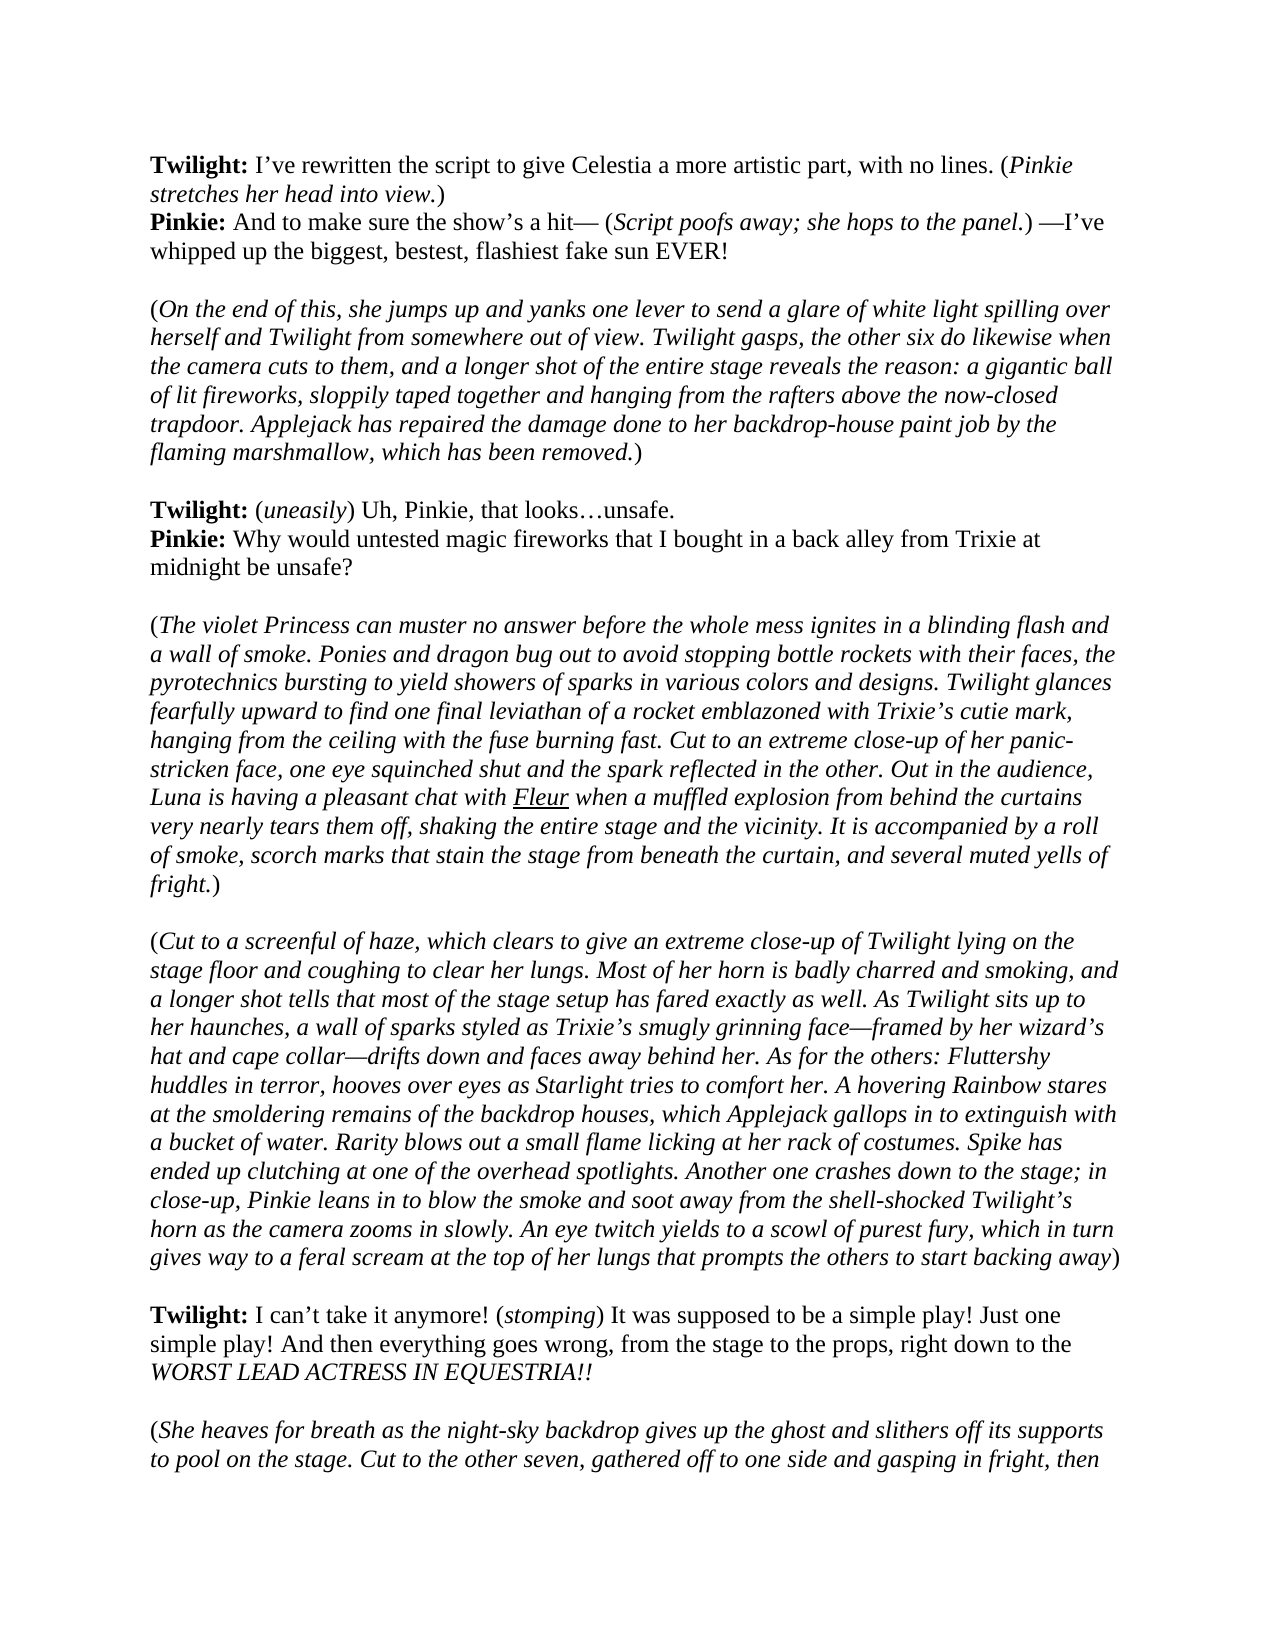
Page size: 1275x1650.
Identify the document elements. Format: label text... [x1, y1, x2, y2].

text Twilight: (uneasily) Uh, Pinkie, that looks…unsafe. [150, 495, 1125, 524]
text (Cut to a screenful of haze, which clears to give an extreme close-up of Twilight lying on the stage floor and coughing to clear her lungs. Most of her horn is badly charred and smoking, and a longer shot tells that most of the stage setup has fared exactly as well. As Twilight sits up to her haunches, a wall of sparks styled as Trixie’s smugly grinning face—framed by her wizard’s hat and cape collar—drifts down and faces away behind her. As for the others: Fluttershy huddles in terror, hooves over eyes as Starlight tries to comfort her. A hovering Rainbow stares at the smoldering remains of the backdrop houses, which Applejack gallops in to extinguish with a bucket of water. Rarity blows out a small flame licking at her rack of costumes. Spike has ended up clutching at one of the overhead spotlights. Another one crashes down to the stage; in close-up, Pinkie leans in to blow the smoke and soot away from the shell-shocked Twilight’s horn as the camera zooms in slowly. An eye twitch yields to a scowl of purest fury, which in turn gives way to a feral scream at the top of her lungs that prompts the others to start backing away) [150, 926, 1125, 1271]
text Twilight: I’ve rewritten the script to give Celestia a more artistic part, with no lines. (Pinkie stretches her head into view.) [150, 150, 1125, 207]
text Pinkie: Why would untested magic fireworks that I bought in a back alley from Trixie at midnight be unsafe? [150, 524, 1125, 581]
text Pinkie: And to make sure the show’s a hit— (Script poofs away; she hops to the panel.) —I’ve whipped up the biggest, bestest, flashiest fake sun EVER! [150, 207, 1125, 265]
text (The violet Princess can muster no answer before the whole mess ignites in a blinding flash and a wall of smoke. Ponies and dragon bug out to avoid stopping bottle rockets with their faces, the pyrotechnics bursting to yield showers of sparks in various colors and designs. Twilight glances fearfully upward to find one final leviathan of a rocket emblazoned with Trixie’s cutie mark, hanging from the ceiling with the fuse burning fast. Cut to an extreme close-up of her panic-stricken face, one eye squinched shut and the spark reflected in the other. Out in the audience, Luna is having a pleasant chat with Fleur when a muffled explosion from behind the curtains very nearly tears them off, shaking the entire stage and the vicinity. It is accompanied by a roll of smoke, scorch marks that stain the stage from beneath the curtain, and several muted yells of fright.) [150, 610, 1125, 897]
text (On the end of this, she jumps up and yanks one lever to send a glare of white light spilling over herself and Twilight from somewhere out of view. Twilight gasps, the other six do likewise when the camera cuts to them, and a longer shot of the entire stage reveals the reason: a gigantic ball of lit fireworks, sloppily taped together and hanging from the rafters above the now-closed trapdoor. Applejack has repaired the damage done to her backdrop-house paint job by the flaming marshmallow, which has been removed.) [150, 294, 1125, 466]
text Twilight: I can’t take it anymore! (stomping) It was supposed to be a simple play! Just one simple play! And then everything goes wrong, from the stage to the props, right down to the WORST LEAD ACTRESS IN EQUESTRIA!! [150, 1300, 1125, 1386]
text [150, 1415, 1125, 1472]
